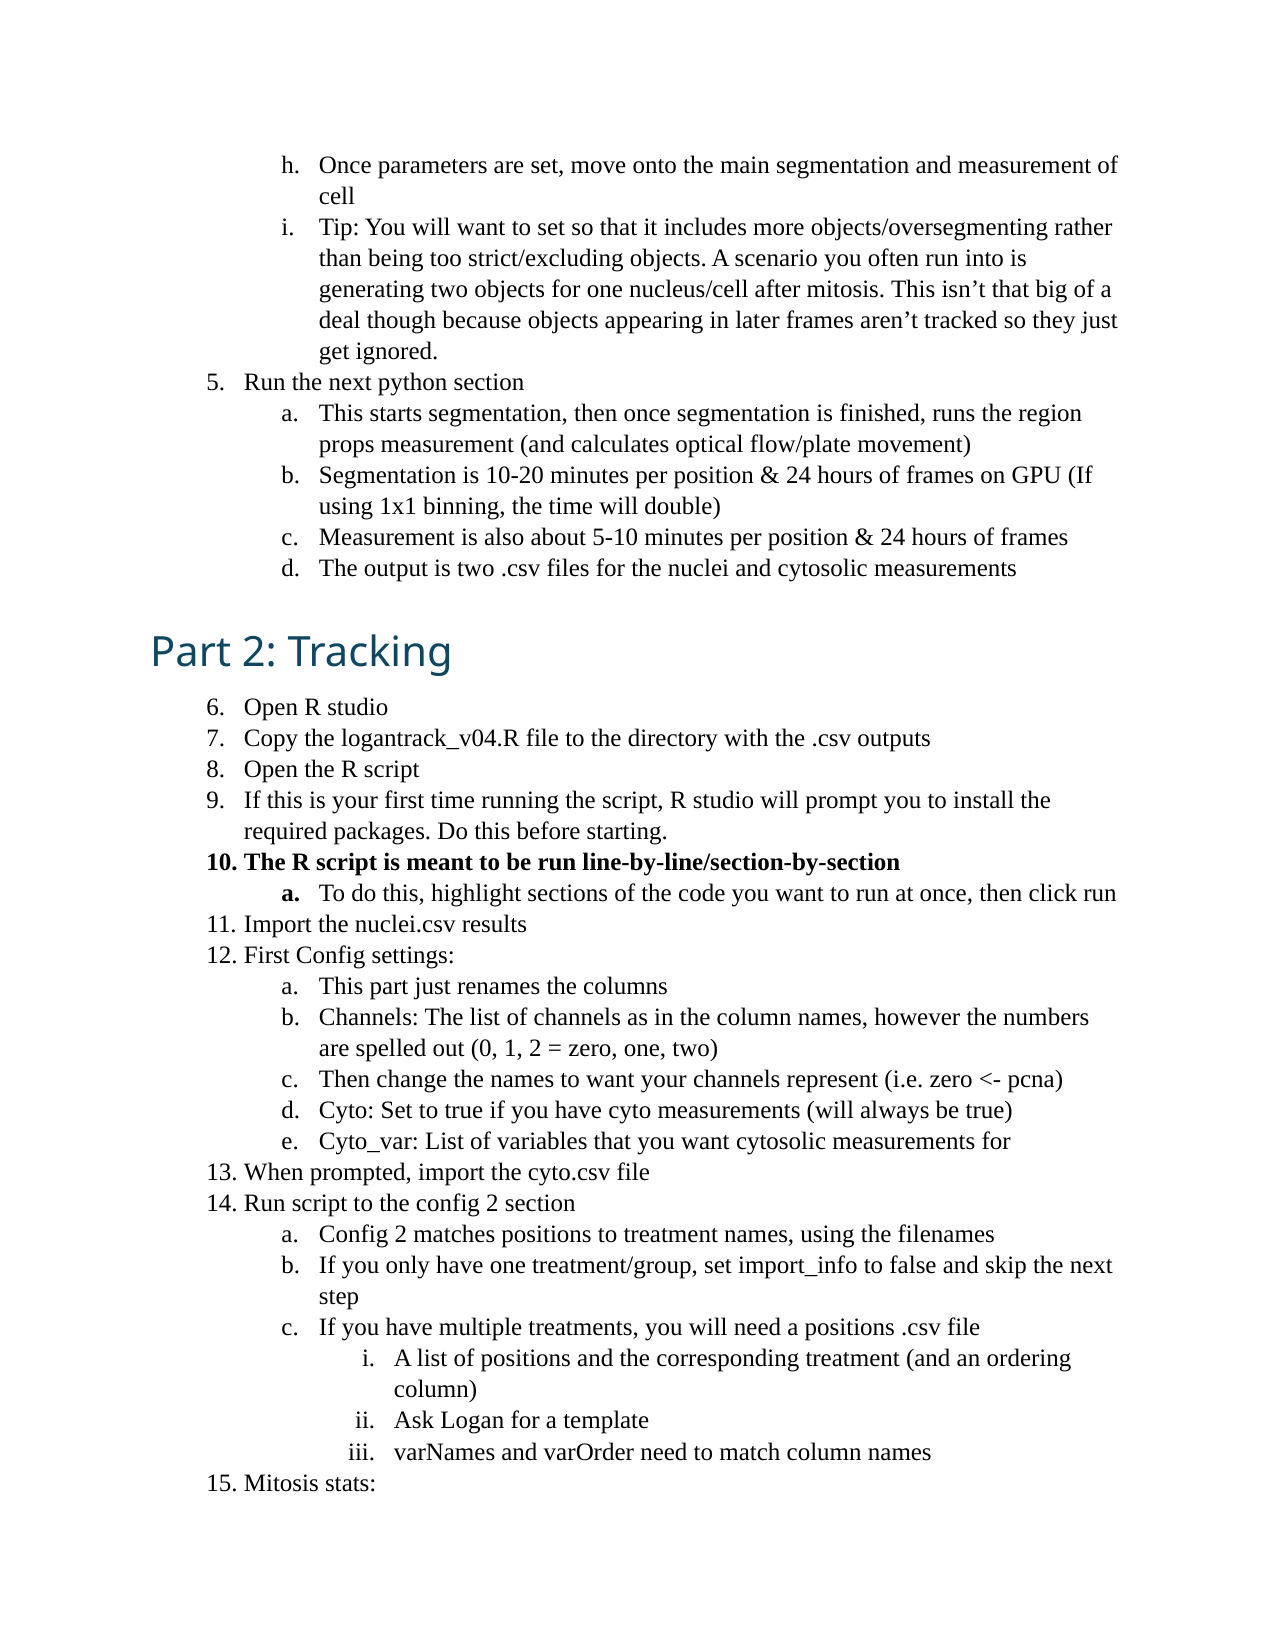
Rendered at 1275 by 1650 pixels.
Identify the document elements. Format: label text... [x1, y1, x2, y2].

list This part just renames the columns [281, 971, 1125, 1000]
list Measurement is also about 5-10 minutes per position & 24 hours of frames [281, 522, 1125, 551]
list Then change the names to want your channels represent (i.e. zero <- pcna) [281, 1064, 1125, 1093]
list Config 2 matches positions to treatment names, using the filenames [281, 1219, 1125, 1248]
list When prompted, import the cyto.csv file [206, 1157, 1125, 1186]
list Run script to the config 2 section [206, 1188, 1125, 1217]
list A list of positions and the corresponding treatment (and an ordering column) [375, 1343, 1125, 1403]
list Run the next python section [206, 367, 1125, 396]
list Cyto: Set to true if you have cyto measurements (will always be true) [281, 1095, 1125, 1124]
list Once parameters are set, move onto the main segmentation and measurement of cell [281, 150, 1125, 210]
list Cyto_var: List of variables that you want cytosolic measurements for [281, 1126, 1125, 1155]
list The output is two .csv files for the nuclei and cytosolic measurements [281, 553, 1125, 582]
list Open R studio [206, 692, 1125, 720]
list If this is your first time running the script, R studio will prompt you to install the required packages. Do this before starting. [206, 785, 1125, 844]
list Ask Logan for a template [375, 1406, 1125, 1434]
subtitle Part 2: Tracking [150, 622, 1125, 679]
list First Config settings: [206, 940, 1125, 969]
list Open the R script [206, 754, 1125, 782]
list To do this, highlight sections of the code you want to run at once, then click run [281, 878, 1125, 907]
list Copy the logantrack_v04.R file to the directory with the .csv outputs [206, 723, 1125, 751]
list If you have multiple treatments, you will need a positions .csv file [281, 1312, 1125, 1341]
list Mitosis stats: [206, 1468, 1125, 1496]
list Import the nuclei.csv results [206, 909, 1125, 938]
list Channels: The list of channels as in the column names, however the numbers are spelled out (0, 1, 2 = zero, one, two) [281, 1002, 1125, 1062]
list If you only have one treatment/group, set import_info to false and skip the next step [281, 1250, 1125, 1310]
list Segmentation is 10-20 minutes per position & 24 hours of frames on GPU (If using 1x1 binning, the time will double) [281, 460, 1125, 520]
list The R script is meant to be run line-by-line/section-by-section [206, 847, 1125, 876]
list This starts segmentation, then once segmentation is finished, runs the region props measurement (and calculates optical flow/plate movement) [281, 398, 1125, 458]
list varNames and varOrder need to match column names [375, 1437, 1125, 1465]
